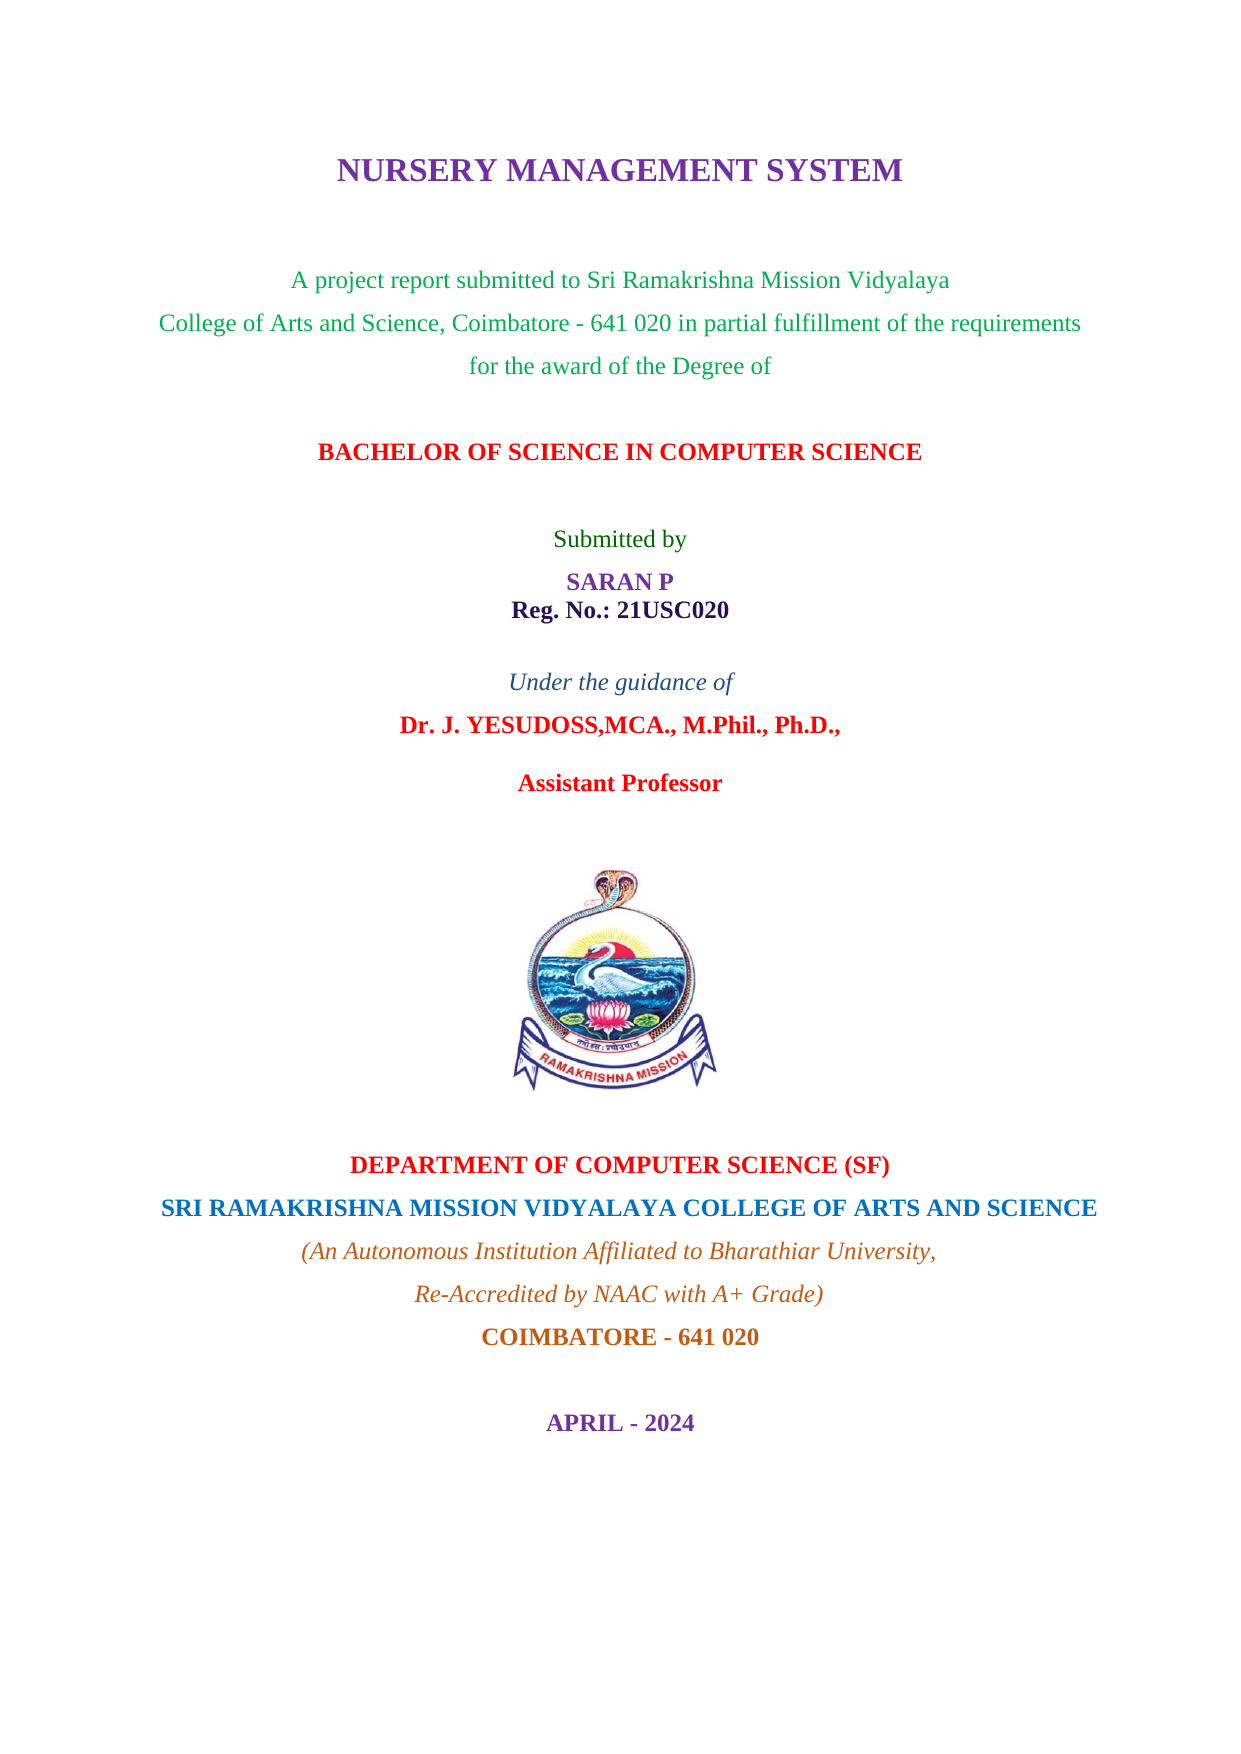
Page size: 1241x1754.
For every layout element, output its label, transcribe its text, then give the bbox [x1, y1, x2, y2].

text Dr. J. YESUDOSS,MCA., M.Phil., Ph.D., [150, 711, 1090, 739]
text COIMBATORE - 641 020 [150, 1322, 1090, 1351]
text Assistant Professor [150, 768, 1090, 797]
picture [512, 868, 719, 1093]
text Reg. No.: 21USC020 [150, 596, 1090, 624]
text College of Arts and Science, Coimbatore - 641 020 in partial fulfillment of the requirements for the award of the Degree of [150, 308, 1090, 380]
text DEPARTMENT OF COMPUTER SCIENCE (SF) [150, 1150, 1090, 1178]
text SRI RAMAKRISHNA MISSION VIDYALAYA COLLEGE OF ARTS AND SCIENCE [150, 1193, 1109, 1222]
text Under the guidance of [150, 667, 1090, 696]
text APRIL - 2024 [150, 1408, 1090, 1437]
text BACHELOR OF SCIENCE IN COMPUTER SCIENCE [150, 437, 1090, 466]
text Submitted by [150, 524, 1090, 552]
text Re-Accredited by NAAC with A+ Grade) [150, 1279, 1090, 1308]
text SARAN P [150, 567, 1090, 596]
text NURSERY MANAGEMENT SYSTEM [150, 150, 1090, 188]
text (An Autonomous Institution Affiliated to Bharathiar University, [150, 1236, 1090, 1265]
text A project report submitted to Sri Ramakrishna Mission Vidyalaya [150, 265, 1090, 294]
